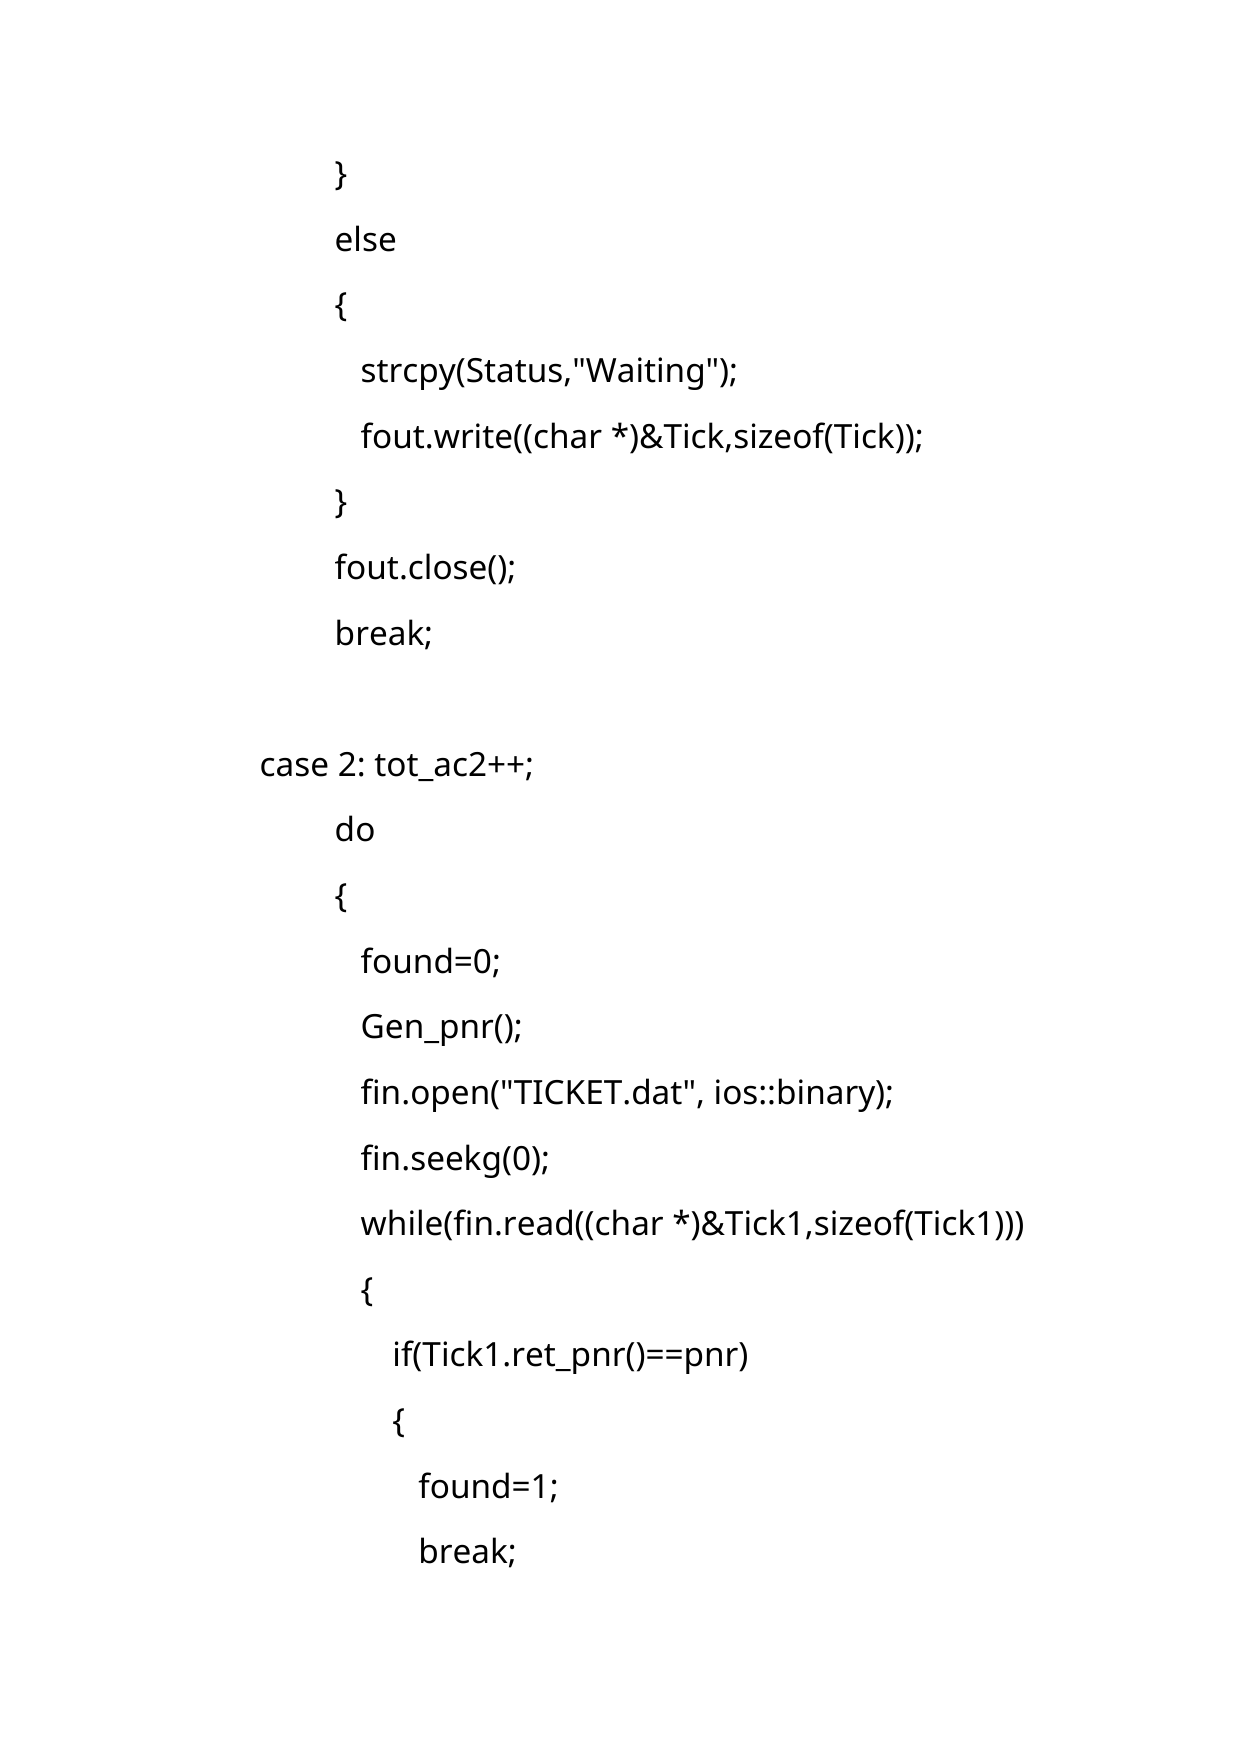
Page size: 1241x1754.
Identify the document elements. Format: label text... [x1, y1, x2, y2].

text case 2: tot_ac2++; [150, 741, 1090, 786]
text else [150, 216, 1090, 261]
text { [150, 872, 1090, 917]
text Gen_pnr(); [150, 1003, 1090, 1048]
text { [150, 281, 1090, 327]
text found=0; [150, 937, 1090, 983]
text } [150, 150, 1090, 195]
text } [150, 478, 1090, 523]
text { [150, 1266, 1090, 1311]
text { [150, 1397, 1090, 1442]
text fin.open("TICKET.dat", ios::binary); [150, 1069, 1090, 1114]
text if(Tick1.ret_pnr()==pnr) [150, 1331, 1090, 1377]
text fout.write((char *)&Tick,sizeof(Tick)); [150, 412, 1090, 458]
text break; [150, 609, 1090, 655]
text strcpy(Status,"Waiting"); [150, 347, 1090, 392]
text found=1; [150, 1462, 1090, 1508]
text fout.close(); [150, 544, 1090, 589]
text while(fin.read((char *)&Tick1,sizeof(Tick1))) [150, 1200, 1090, 1245]
text do [150, 806, 1090, 852]
text fin.seekg(0); [150, 1134, 1090, 1180]
text break; [150, 1528, 1090, 1573]
